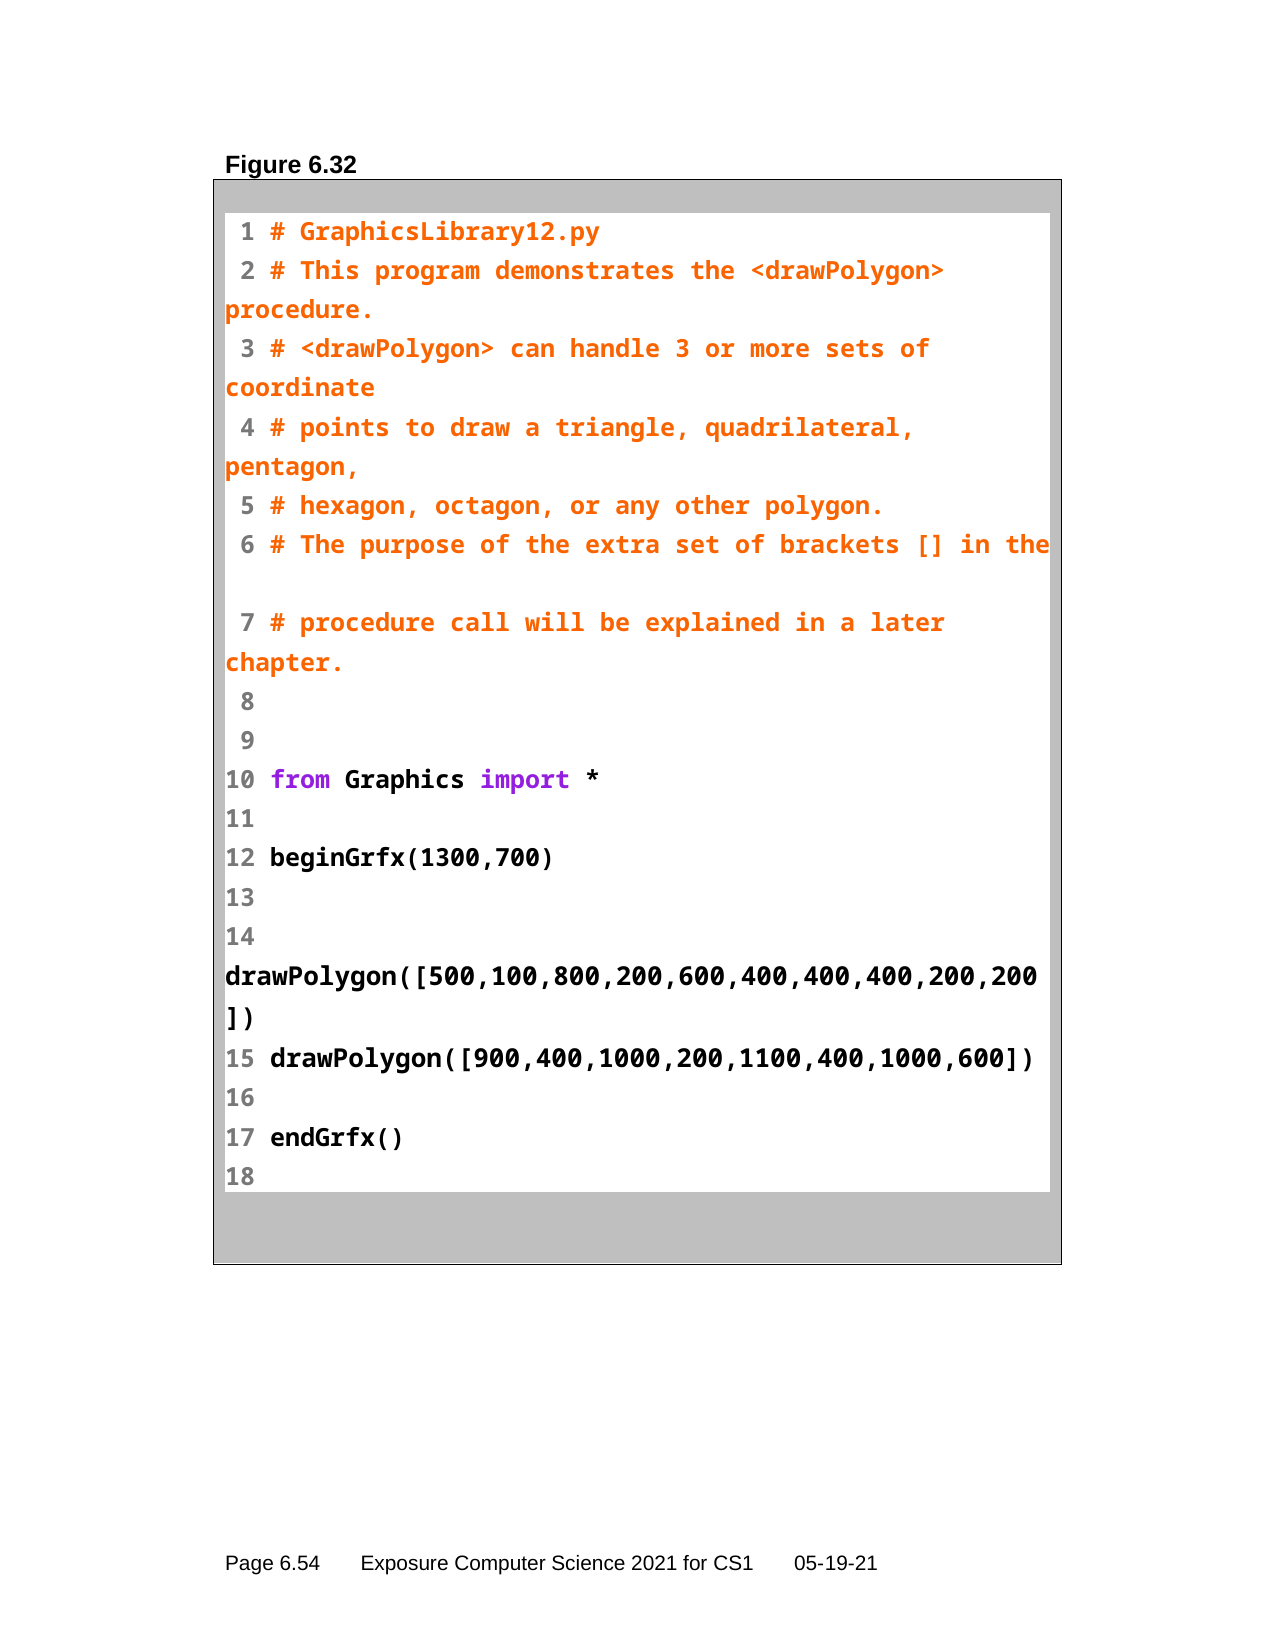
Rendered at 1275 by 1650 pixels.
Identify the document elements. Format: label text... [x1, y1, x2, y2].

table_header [214, 180, 1061, 1263]
text Figure 6.32 [225, 150, 1050, 179]
